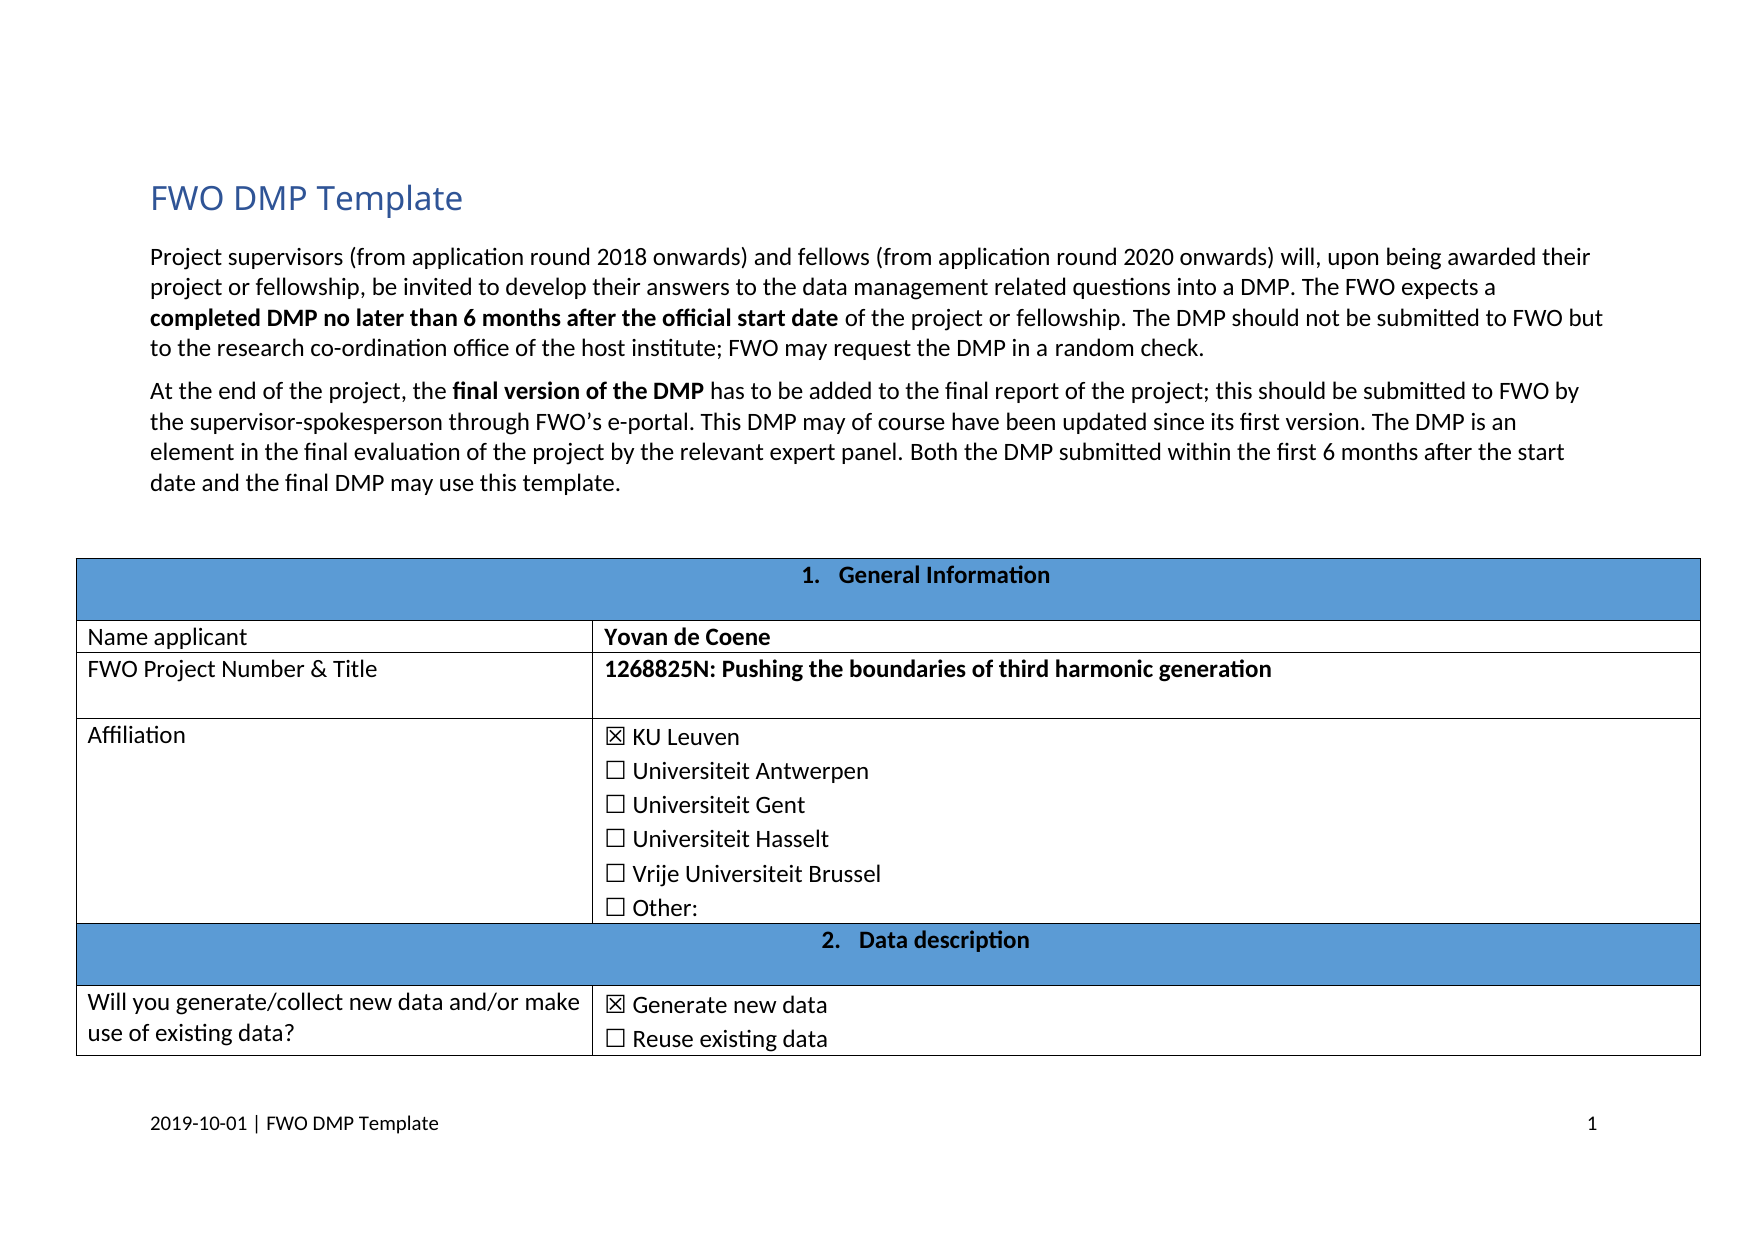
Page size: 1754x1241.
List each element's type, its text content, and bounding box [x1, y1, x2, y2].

table_cell 1268825N: Pushing the boundaries of third harmonic generation [593, 653, 1700, 718]
table_header General Information [77, 559, 1700, 620]
table_cell Generate new data Reuse existing data [593, 986, 1700, 1054]
subtitle FWO DMP Template [150, 175, 1604, 220]
table_cell Affiliation [77, 719, 592, 923]
text At the end of the project, the final version of the DMP has to be added to the final report of the project; this should be submitted to FWO by the supervisor-spokesperson through FWO’s e-portal. This DMP may of course have been updated since its first version. The DMP is an element in the final evaluation of the project by the relevant expert panel. Both the DMP submitted within the first 6 months after the start date and the final DMP may use this template. [150, 375, 1604, 497]
table_cell Yovan de Coene [593, 621, 1700, 652]
text Project supervisors (from application round 2018 onwards) and fellows (from application round 2020 onwards) will, upon being awarded their project or fellowship, be invited to develop their answers to the data management related questions into a DMP. The FWO expects a completed DMP no later than 6 months after the official start date of the project or fellowship. The DMP should not be submitted to FWO but to the research co-ordination office of the host institute; FWO may request the DMP in a random check. [150, 241, 1604, 363]
table_cell Data description [77, 924, 1700, 985]
table_cell FWO Project Number & Title [77, 653, 592, 718]
table_cell KU Leuven Universiteit Antwerpen Universiteit Gent Universiteit Hasselt Vrije Universiteit Brussel Other: [593, 719, 1700, 923]
table_cell Name applicant [77, 621, 592, 652]
table_cell Will you generate/collect new data and/or make use of existing data? [77, 986, 592, 1054]
